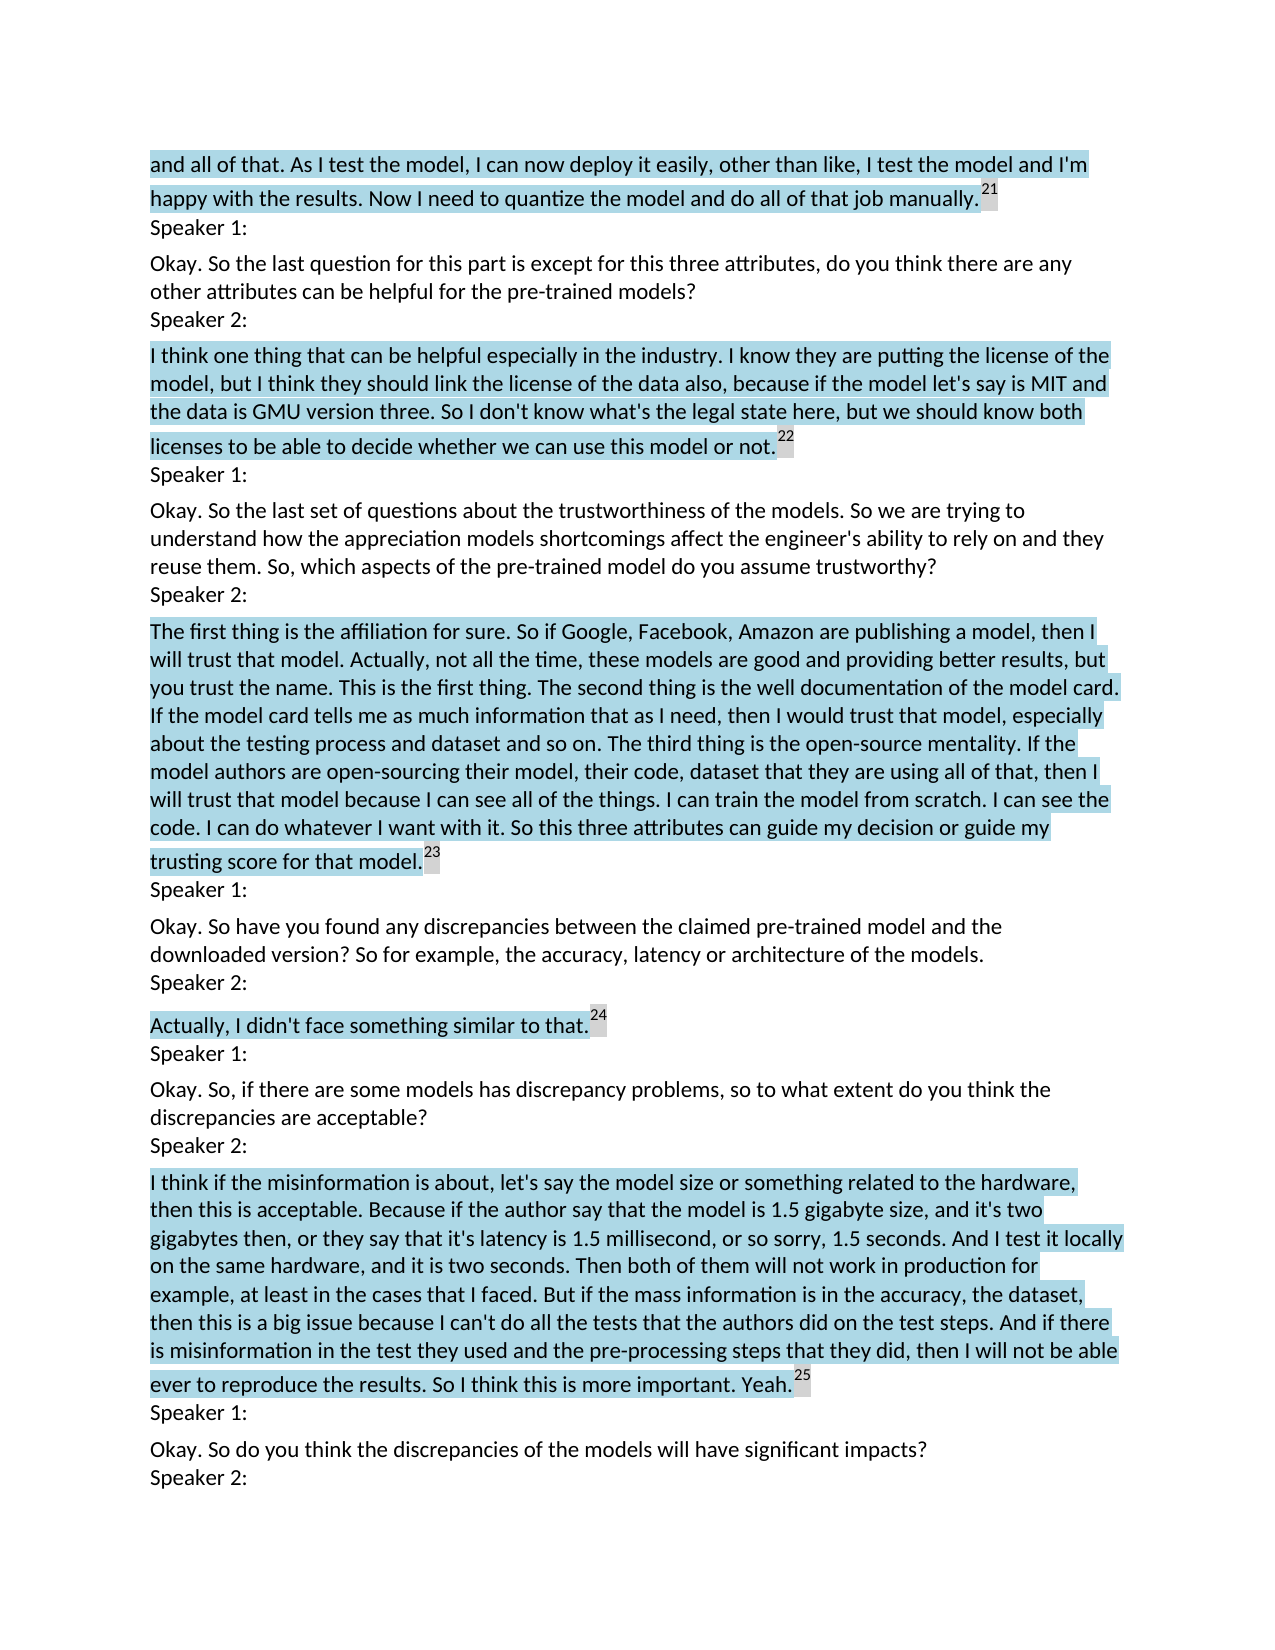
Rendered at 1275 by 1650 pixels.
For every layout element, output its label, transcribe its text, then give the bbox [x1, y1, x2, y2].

text The first thing is the affiliation for sure. So if Google, Facebook, Amazon are publishing a model, then I will trust that model. Actually, not all the time, these models are good and providing better results, but you trust the name. This is the first thing. The second thing is the well documentation of the model card. If the model card tells me as much information that as I need, then I would trust that model, especially about the testing process and dataset and so on. The third thing is the open-source mentality. If the model authors are open-sourcing their model, their code, dataset that they are using all of that, then I will trust that model because I can see all of the things. I can train the model from scratch. I can see the code. I can do whatever I want with it. So this three attributes can guide my decision or guide my trusting score for that model.23 [150, 617, 1125, 876]
text Speaker 2: [150, 305, 1125, 333]
text Speaker 1: [150, 876, 1125, 903]
text Speaker 2: [150, 580, 1125, 608]
text Speaker 2: [150, 1131, 1125, 1159]
text I think one thing that can be helpful especially in the industry. I know they are putting the license of the model, but I think they should link the license of the data also, because if the model let's say is MIT and the data is GMU version three. So I don't know what's the legal state here, but we should know both licenses to be able to decide whether we can use this model or not.22 [150, 341, 1125, 460]
text Speaker 1: [150, 1398, 1125, 1426]
text Speaker 1: [150, 1039, 1125, 1067]
text Speaker 2: [150, 968, 1125, 996]
text Okay. So the last question for this part is except for this three attributes, do you think there are any other attributes can be helpful for the pre-trained models? [150, 249, 1125, 305]
text Okay. So have you found any discrepancies between the claimed pre-trained model and the downloaded version? So for example, the accuracy, latency or architecture of the models. [150, 912, 1125, 968]
text Okay. So, if there are some models has discrepancy problems, so to what extent do you think the discrepancies are acceptable? [150, 1075, 1125, 1131]
text I think if the misinformation is about, let's say the model size or something related to the hardware, then this is acceptable. Because if the author say that the model is 1.5 gigabyte size, and it's two gigabytes then, or they say that it's latency is 1.5 millisecond, or so sorry, 1.5 seconds. And I test it locally on the same hardware, and it is two seconds. Then both of them will not work in production for example, at least in the cases that I faced. But if the mass information is in the accuracy, the dataset, then this is a big issue because I can't do all the tests that the authors did on the test steps. And if there is misinformation in the test they used and the pre-processing steps that they did, then I will not be able ever to reproduce the results. So I think this is more important. Yeah.25 [794, 1168, 1125, 1398]
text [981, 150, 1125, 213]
text Speaker 2: [150, 1463, 1125, 1491]
text Okay. So the last set of questions about the trustworthiness of the models. So we are trying to understand how the appreciation models shortcomings affect the engineer's ability to rely on and they reuse them. So, which aspects of the pre-trained model do you assume trustworthy? [150, 496, 1125, 580]
text Okay. So do you think the discrepancies of the models will have significant impacts? [150, 1435, 1125, 1463]
text Actually, I didn't face something similar to that.24 [590, 1004, 1125, 1039]
text Speaker 1: [150, 460, 1125, 488]
text Speaker 1: [150, 213, 1125, 241]
